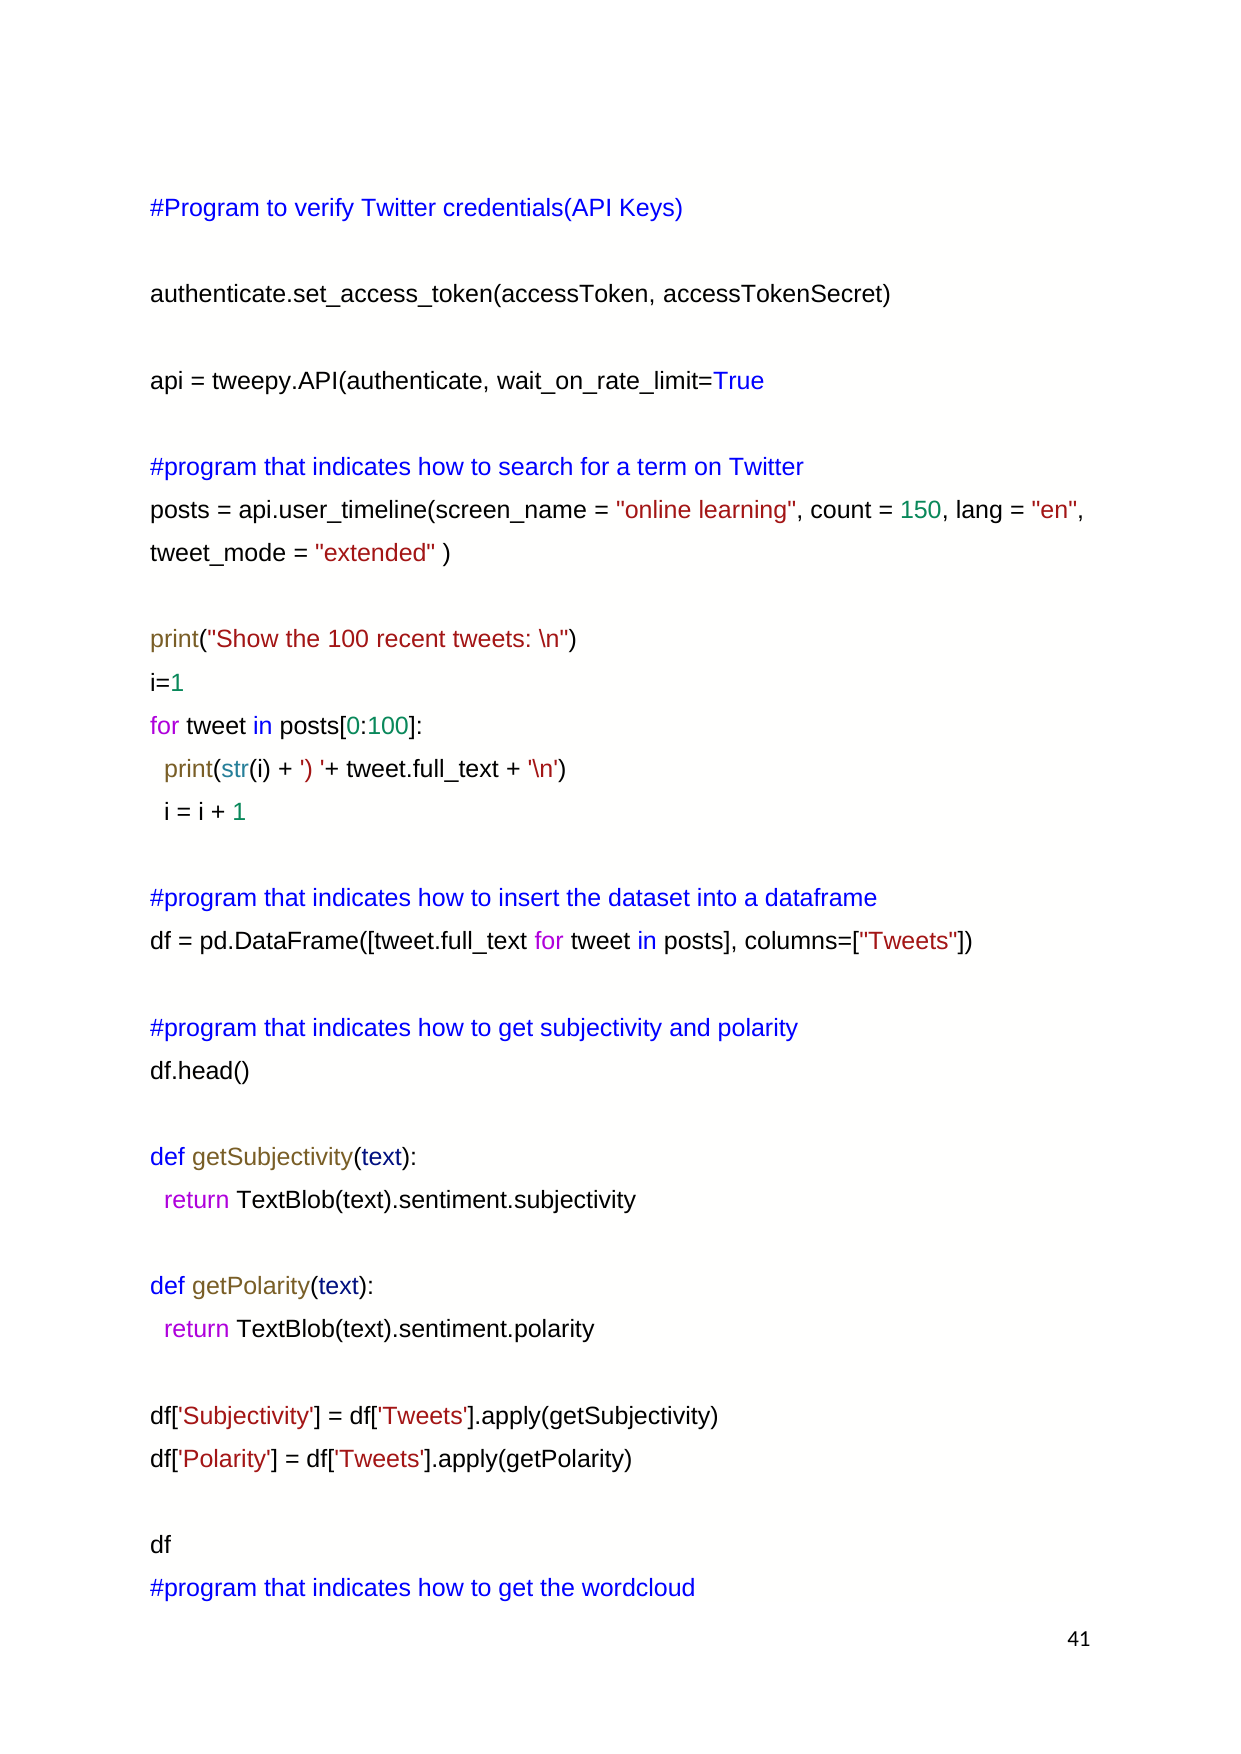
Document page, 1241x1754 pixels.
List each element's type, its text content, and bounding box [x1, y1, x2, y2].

text api = tweepy.API(authenticate, wait_on_rate_limit=True [150, 366, 1090, 394]
text posts = api.user_timeline(screen_name = "online learning", count = 150, lang = "en", tweet_mode = "extended" ) [150, 495, 1090, 567]
text df.head() [150, 1056, 1090, 1084]
text i=1 [150, 667, 1090, 696]
text def getPolarity(text): [150, 1271, 1090, 1300]
text #Program to verify Twitter credentials(API Keys) [150, 193, 1090, 222]
text #program that indicates how to get the wordcloud [150, 1573, 1090, 1602]
text def getSubjectivity(text): [150, 1142, 1090, 1171]
text df['Polarity'] = df['Tweets'].apply(getPolarity) [150, 1444, 1090, 1472]
text #program that indicates how to get subjectivity and polarity [150, 1012, 1090, 1041]
text return TextBlob(text).sentiment.polarity [150, 1314, 1090, 1343]
text i = i + 1 [150, 797, 1090, 826]
text #program that indicates how to insert the dataset into a dataframe [150, 883, 1090, 912]
text df['Subjectivity'] = df['Tweets'].apply(getSubjectivity) [150, 1401, 1090, 1429]
text df [150, 1530, 1090, 1559]
text print("Show the 100 recent tweets: \n") [150, 624, 1090, 653]
text authenticate.set_access_token(accessToken, accessTokenSecret) [150, 279, 1090, 308]
text print(str(i) + ') '+ tweet.full_text + '\n') [150, 754, 1090, 782]
text #program that indicates how to search for a term on Twitter [150, 452, 1090, 481]
text for tweet in posts[0:100]: [150, 711, 1090, 739]
text df = pd.DataFrame([tweet.full_text for tweet in posts], columns=["Tweets"]) [150, 926, 1090, 955]
text return TextBlob(text).sentiment.subjectivity [150, 1185, 1090, 1214]
